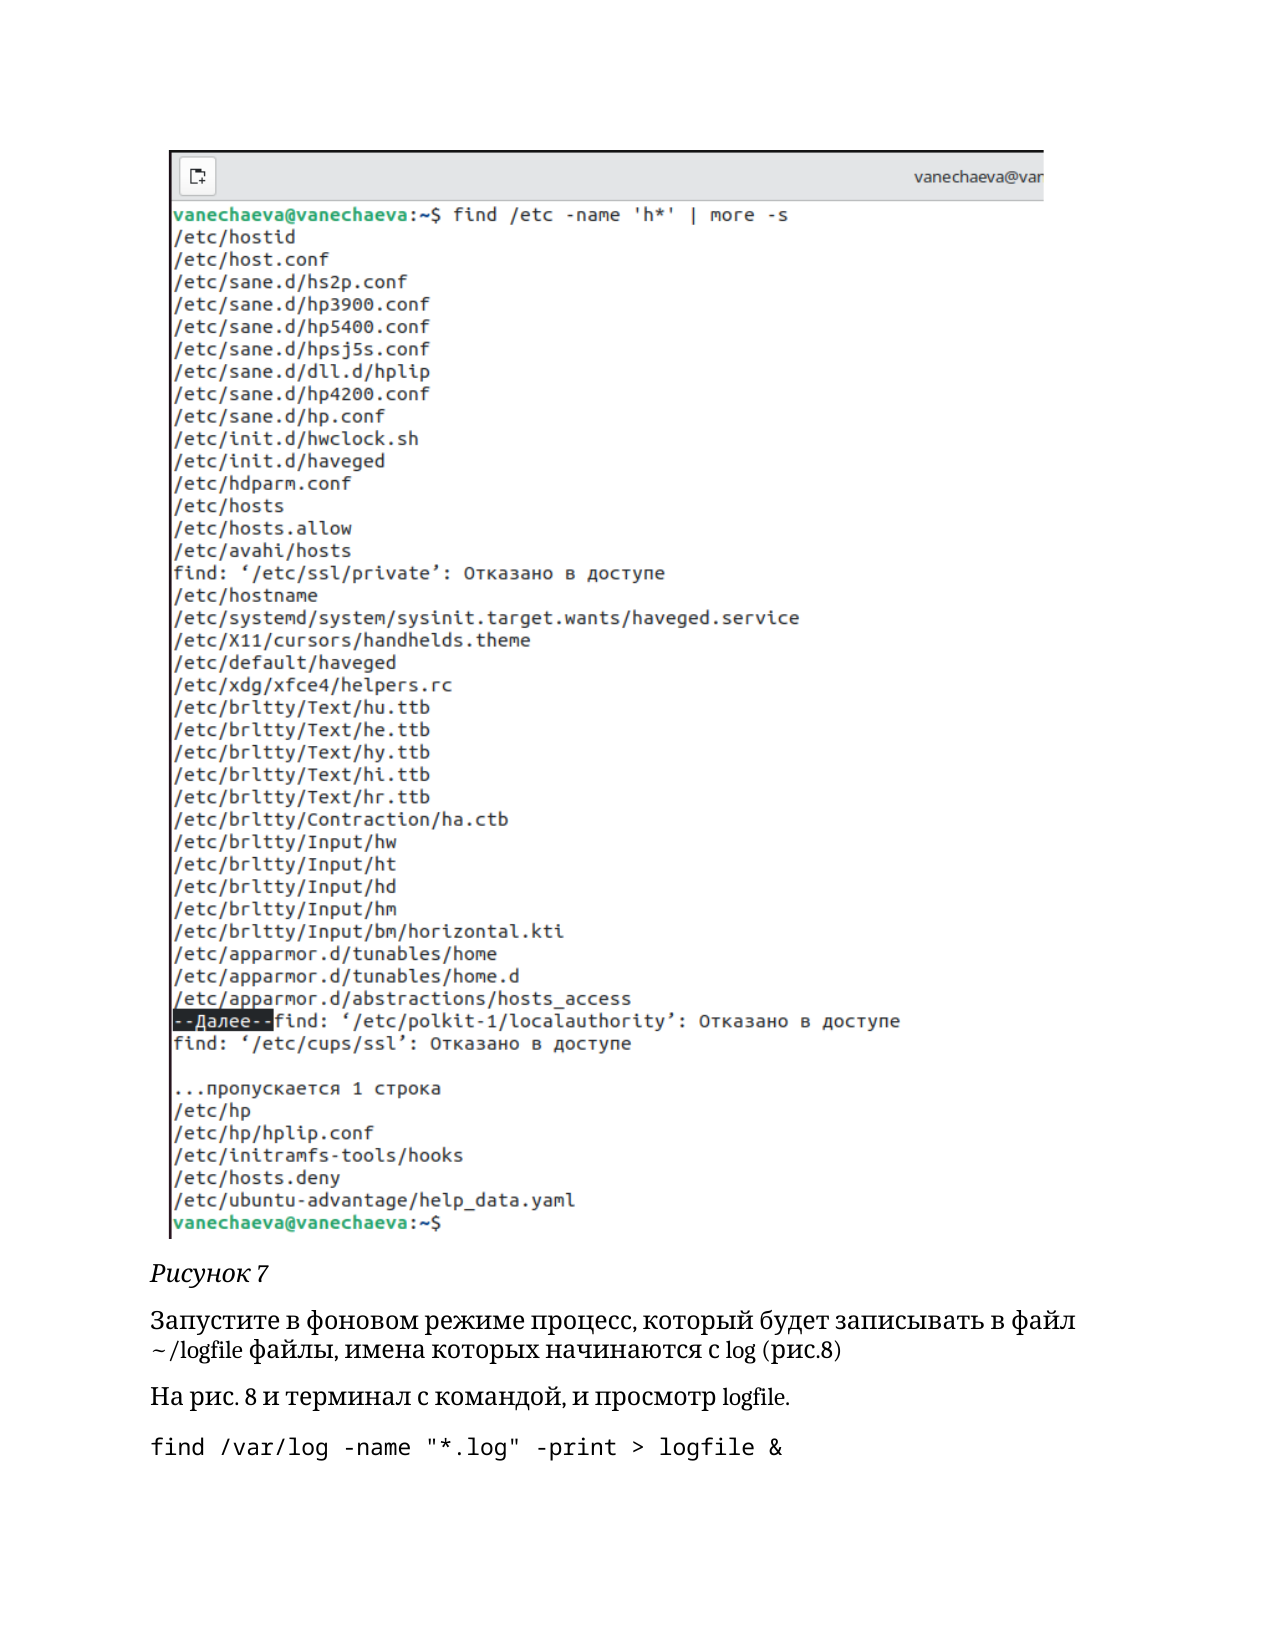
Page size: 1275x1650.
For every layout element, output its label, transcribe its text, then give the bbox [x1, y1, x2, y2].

text На рис. 8 и терминал с командой, и просмотр logfile. [150, 1383, 1125, 1412]
picture [168, 150, 1044, 1239]
text find /var/log -name "*.log" -print > logfile & [150, 1431, 1125, 1462]
text Рисунок 7 [150, 1259, 1125, 1288]
text Запустите в фоновом режиме процесс, который будет записывать в файл ~/logfile файлы, имена которых начинаются с log (рис.8) [150, 1307, 1125, 1364]
